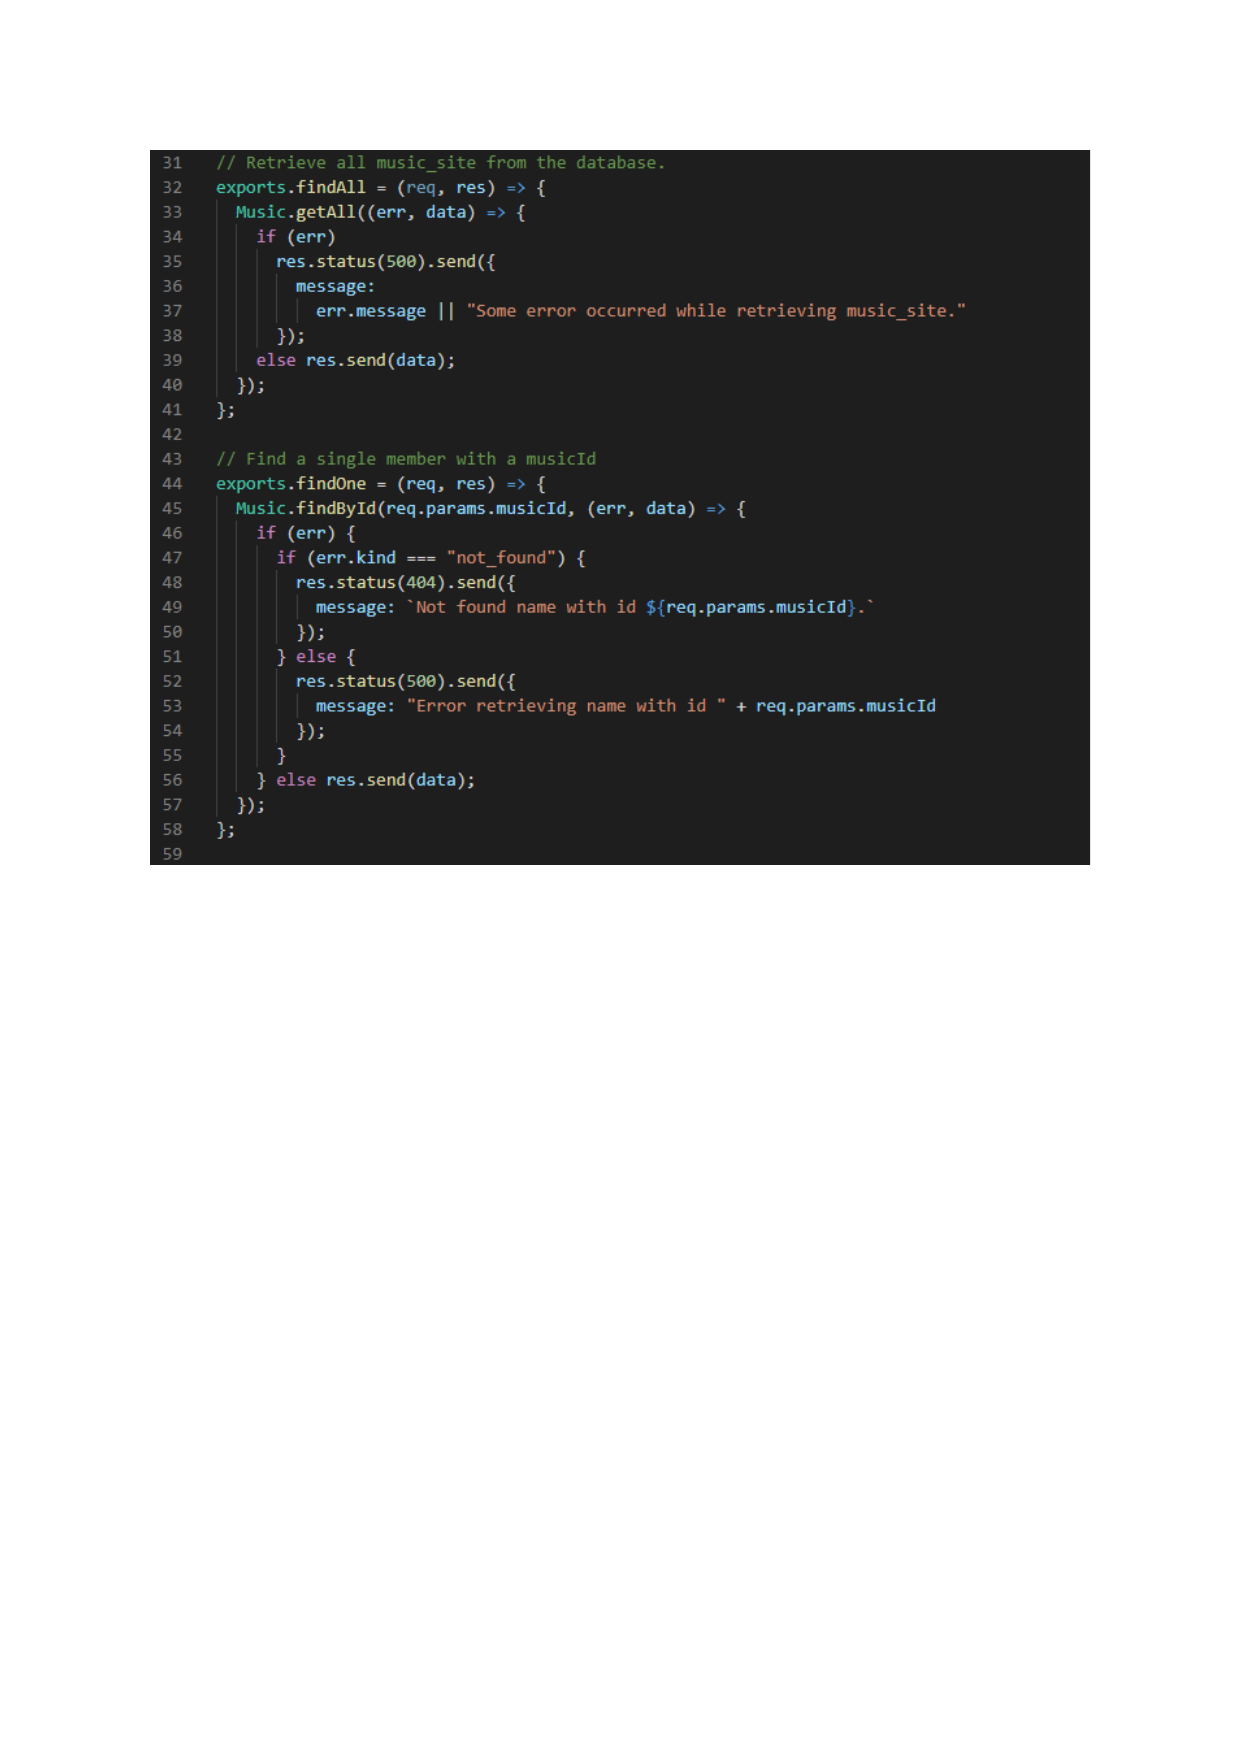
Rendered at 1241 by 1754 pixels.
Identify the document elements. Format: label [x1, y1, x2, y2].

picture [150, 150, 1091, 865]
